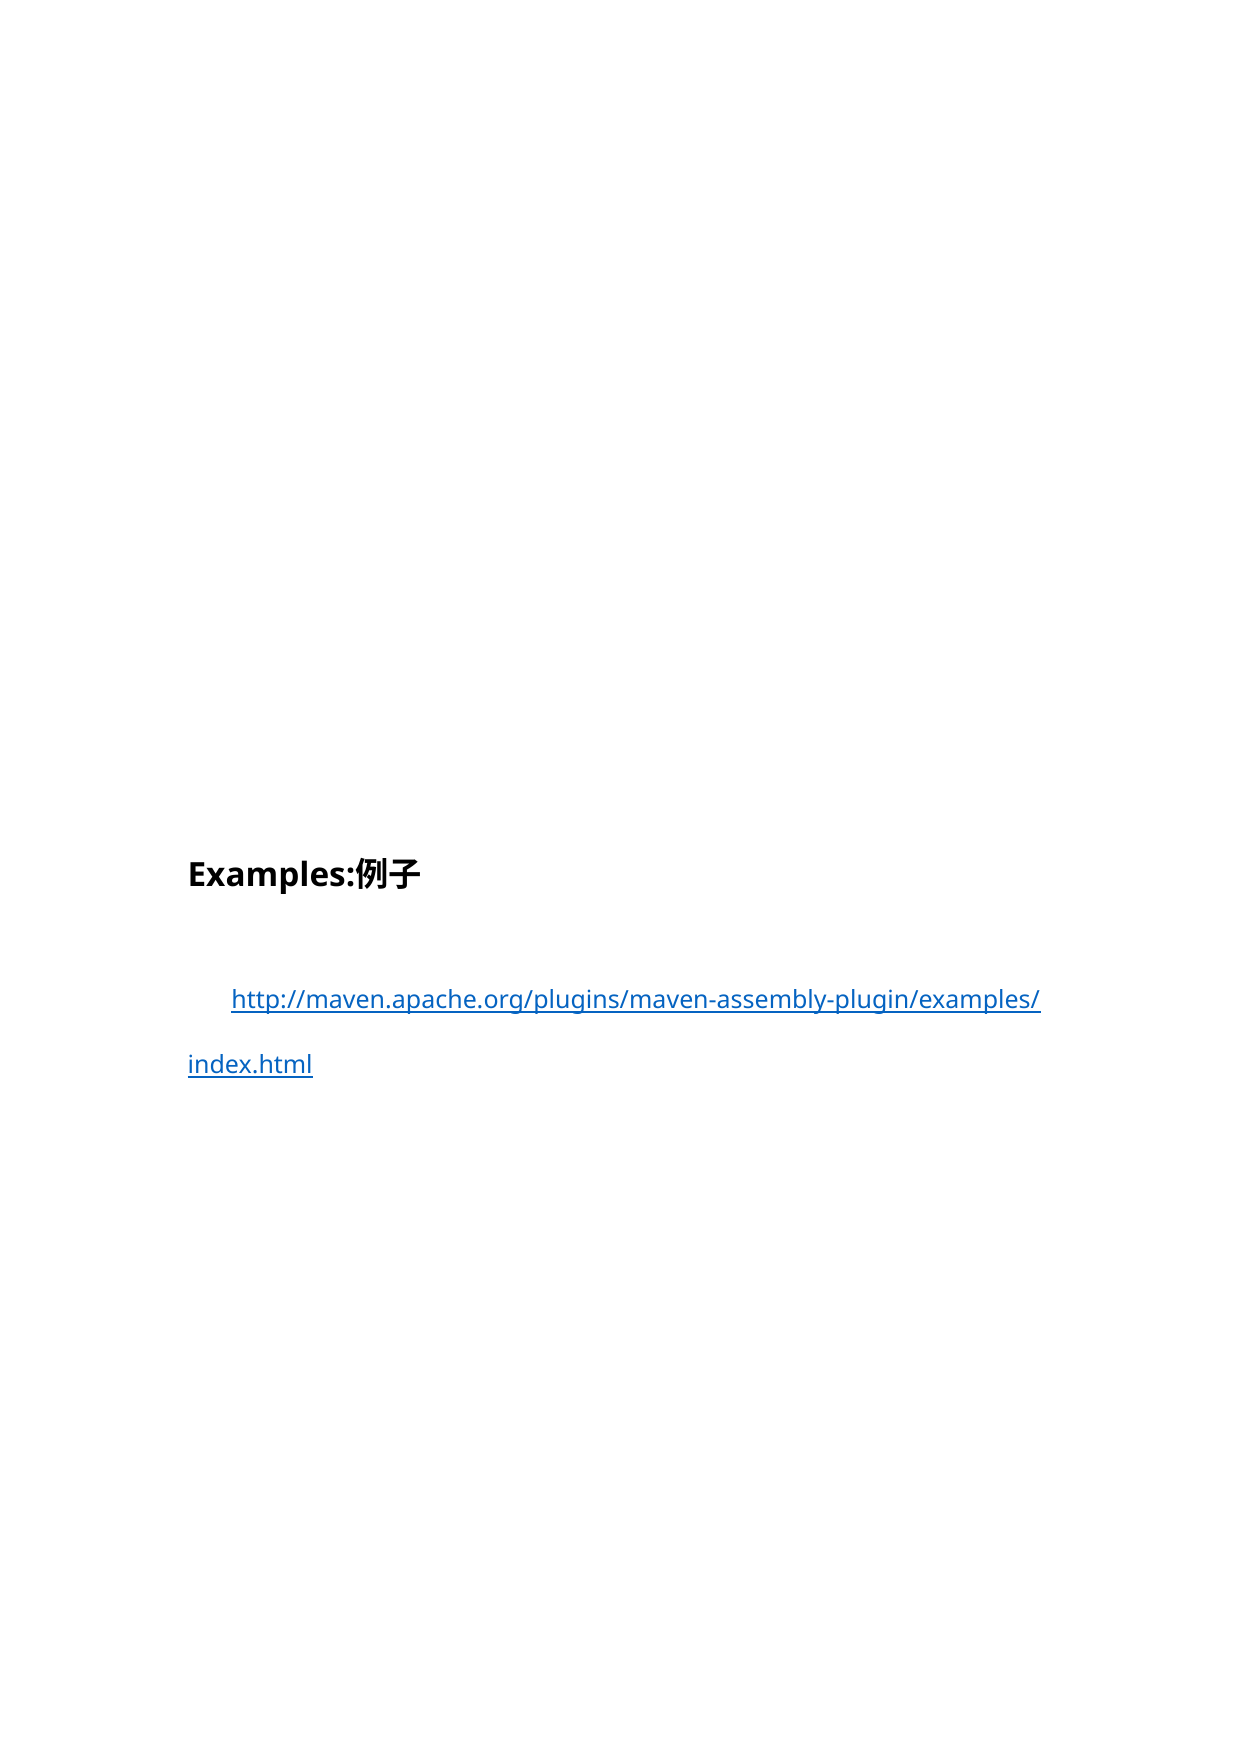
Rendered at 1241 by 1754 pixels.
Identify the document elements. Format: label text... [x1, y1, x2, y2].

subtitle Examples:例子 [187, 839, 1053, 904]
text http://maven.apache.org/plugins/maven-assembly-plugin/examples/index.html [187, 966, 1053, 1096]
